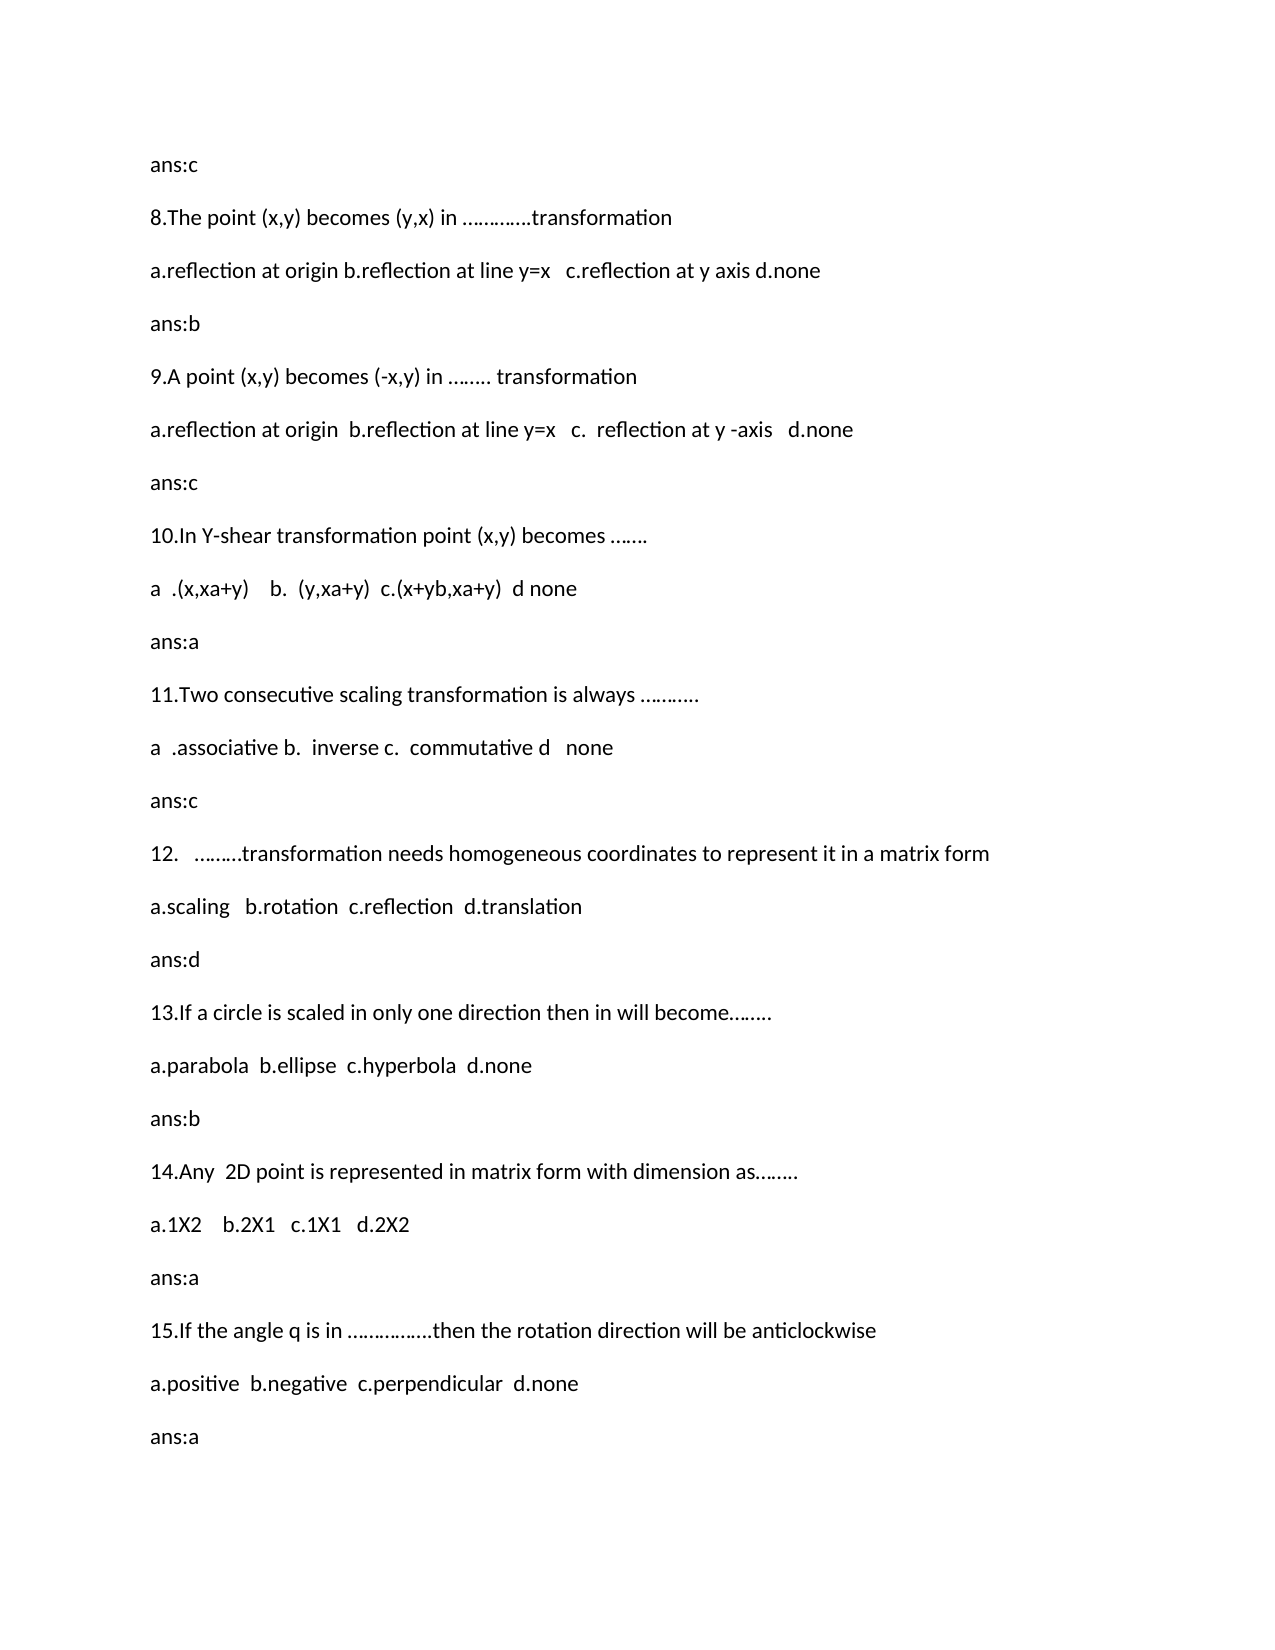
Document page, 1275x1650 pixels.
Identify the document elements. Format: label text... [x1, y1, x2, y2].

text a .(x,xa+y) b. (y,xa+y) c.(x+yb,xa+y) d none [150, 574, 1125, 602]
text ans:c [150, 468, 1125, 496]
text 13.If a circle is scaled in only one direction then in will become…….. [150, 998, 1125, 1026]
text a.parabola b.ellipse c.hyperbola d.none [150, 1051, 1125, 1079]
text 8.The point (x,y) becomes (y,x) in ………….transformation [150, 203, 1125, 231]
text 15.If the angle q is in …………….then the rotation direction will be anticlockwise [150, 1316, 1125, 1344]
text ans:b [150, 309, 1125, 337]
text 9.A point (x,y) becomes (-x,y) in …….. transformation [150, 362, 1125, 390]
text 11.Two consecutive scaling transformation is always ……….. [150, 680, 1125, 708]
text a .associative b. inverse c. commutative d none [150, 733, 1125, 761]
text 10.In Y-shear transformation point (x,y) becomes ……. [150, 521, 1125, 549]
text 14.Any 2D point is represented in matrix form with dimension as…….. [150, 1157, 1125, 1185]
text a.reflection at origin b.reflection at line y=x c.reflection at y axis d.none [150, 256, 1125, 284]
text ans:a [150, 1422, 1125, 1451]
text a.reflection at origin b.reflection at line y=x c. reflection at y -axis d.none [150, 415, 1125, 443]
text ans:a [150, 1263, 1125, 1291]
text ans:d [150, 945, 1125, 973]
text a.1X2 b.2X1 c.1X1 d.2X2 [150, 1210, 1125, 1238]
text ans:c [150, 786, 1125, 814]
text ans:c [150, 150, 1125, 178]
text a.positive b.negative c.perpendicular d.none [150, 1369, 1125, 1397]
text a.scaling b.rotation c.reflection d.translation [150, 892, 1125, 920]
text ans:a [150, 627, 1125, 655]
text 12. ………transformation needs homogeneous coordinates to represent it in a matrix form [150, 839, 1125, 867]
text ans:b [150, 1104, 1125, 1132]
